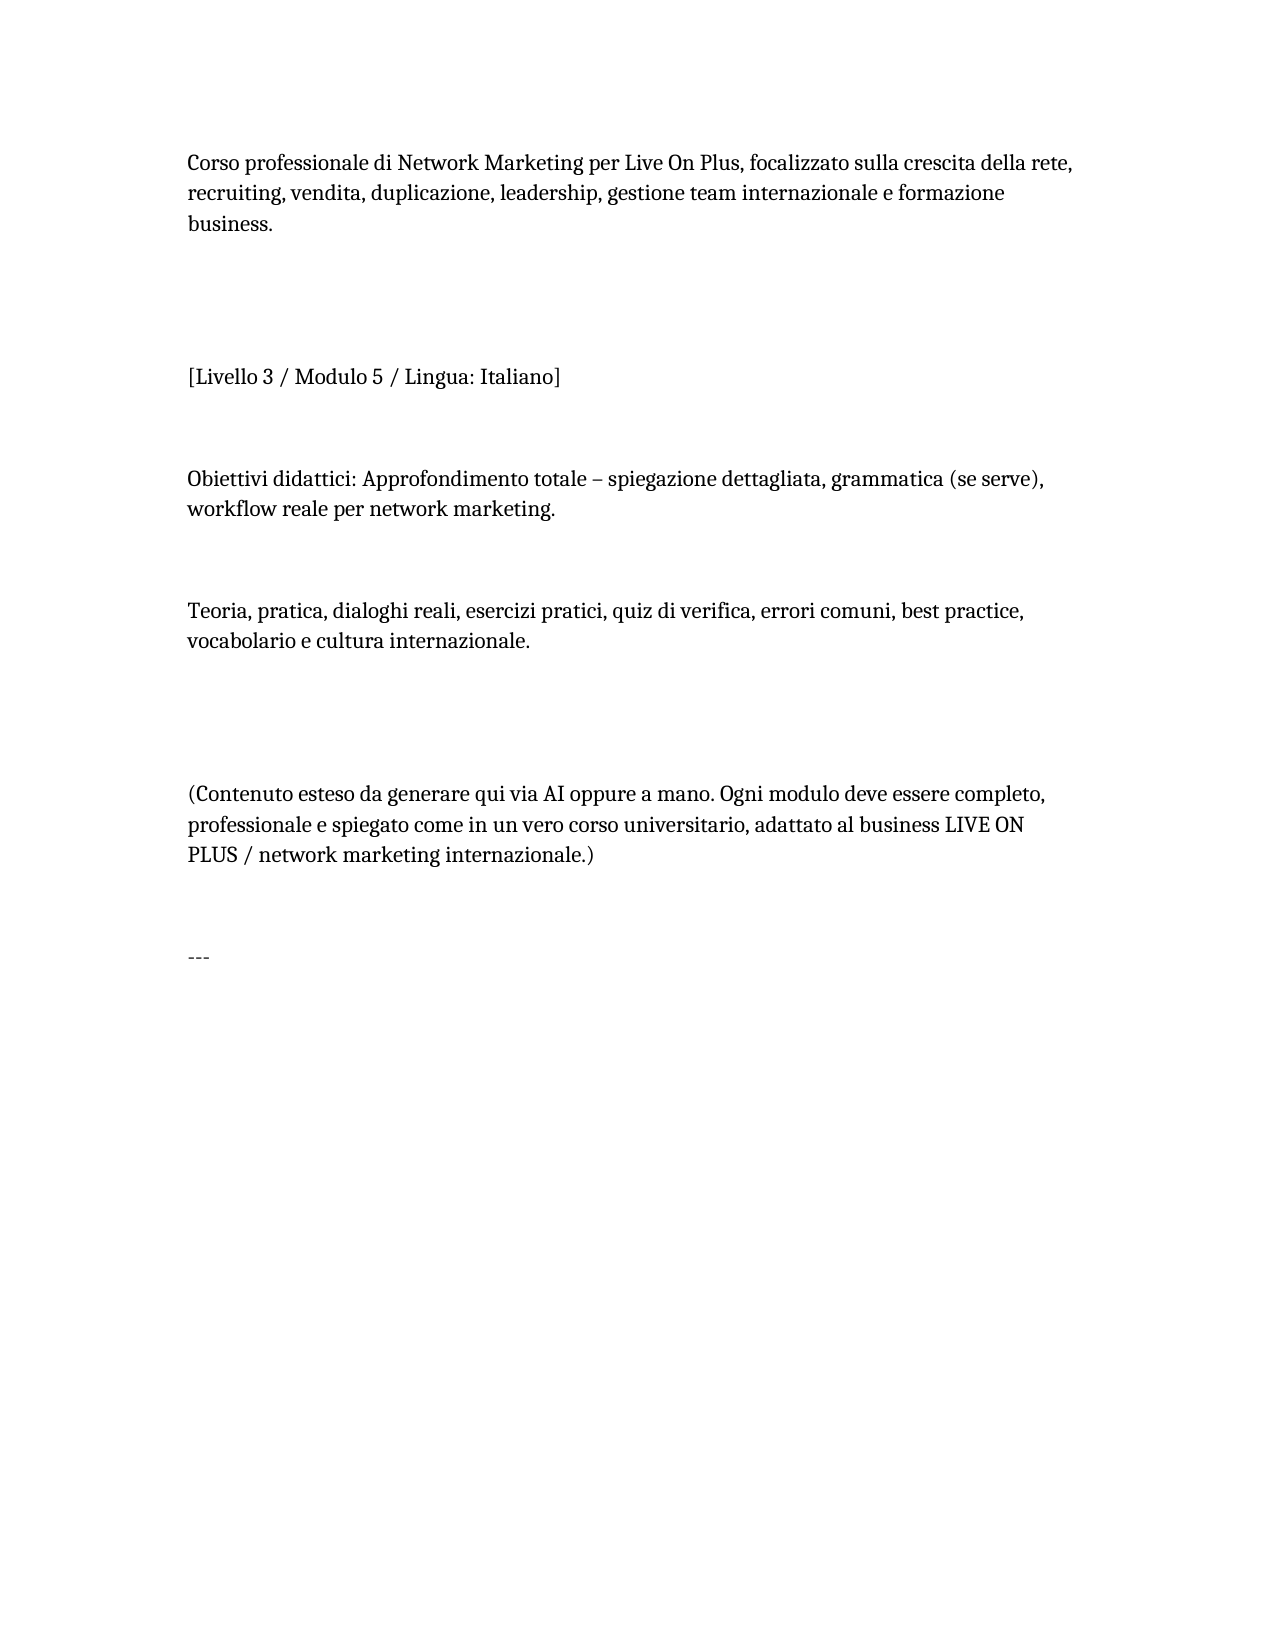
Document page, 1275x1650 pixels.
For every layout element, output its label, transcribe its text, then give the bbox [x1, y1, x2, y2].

text --- [187, 944, 1087, 970]
text Corso professionale di Network Marketing per Live On Plus, focalizzato sulla crescita della rete, recruiting, vendita, duplicazione, leadership, gestione team internazionale e formazione business. [187, 150, 1087, 237]
text [Livello 3 / Modulo 5 / Lingua: Italiano] [187, 363, 1087, 390]
text Obiettivi didattici: Approfondimento totale – spiegazione dettagliata, grammatica (se serve), workflow reale per network marketing. [187, 466, 1087, 522]
text (Contenuto esteso da generare qui via AI oppure a mano. Ogni modulo deve essere completo, professionale e spiegato come in un vero corso universitario, adattato al business LIVE ON PLUS / network marketing internazionale.) [187, 781, 1087, 868]
text Teoria, pratica, dialoghi reali, esercizi pratici, quiz di verifica, errori comuni, best practice, vocabolario e cultura internazionale. [187, 598, 1087, 654]
